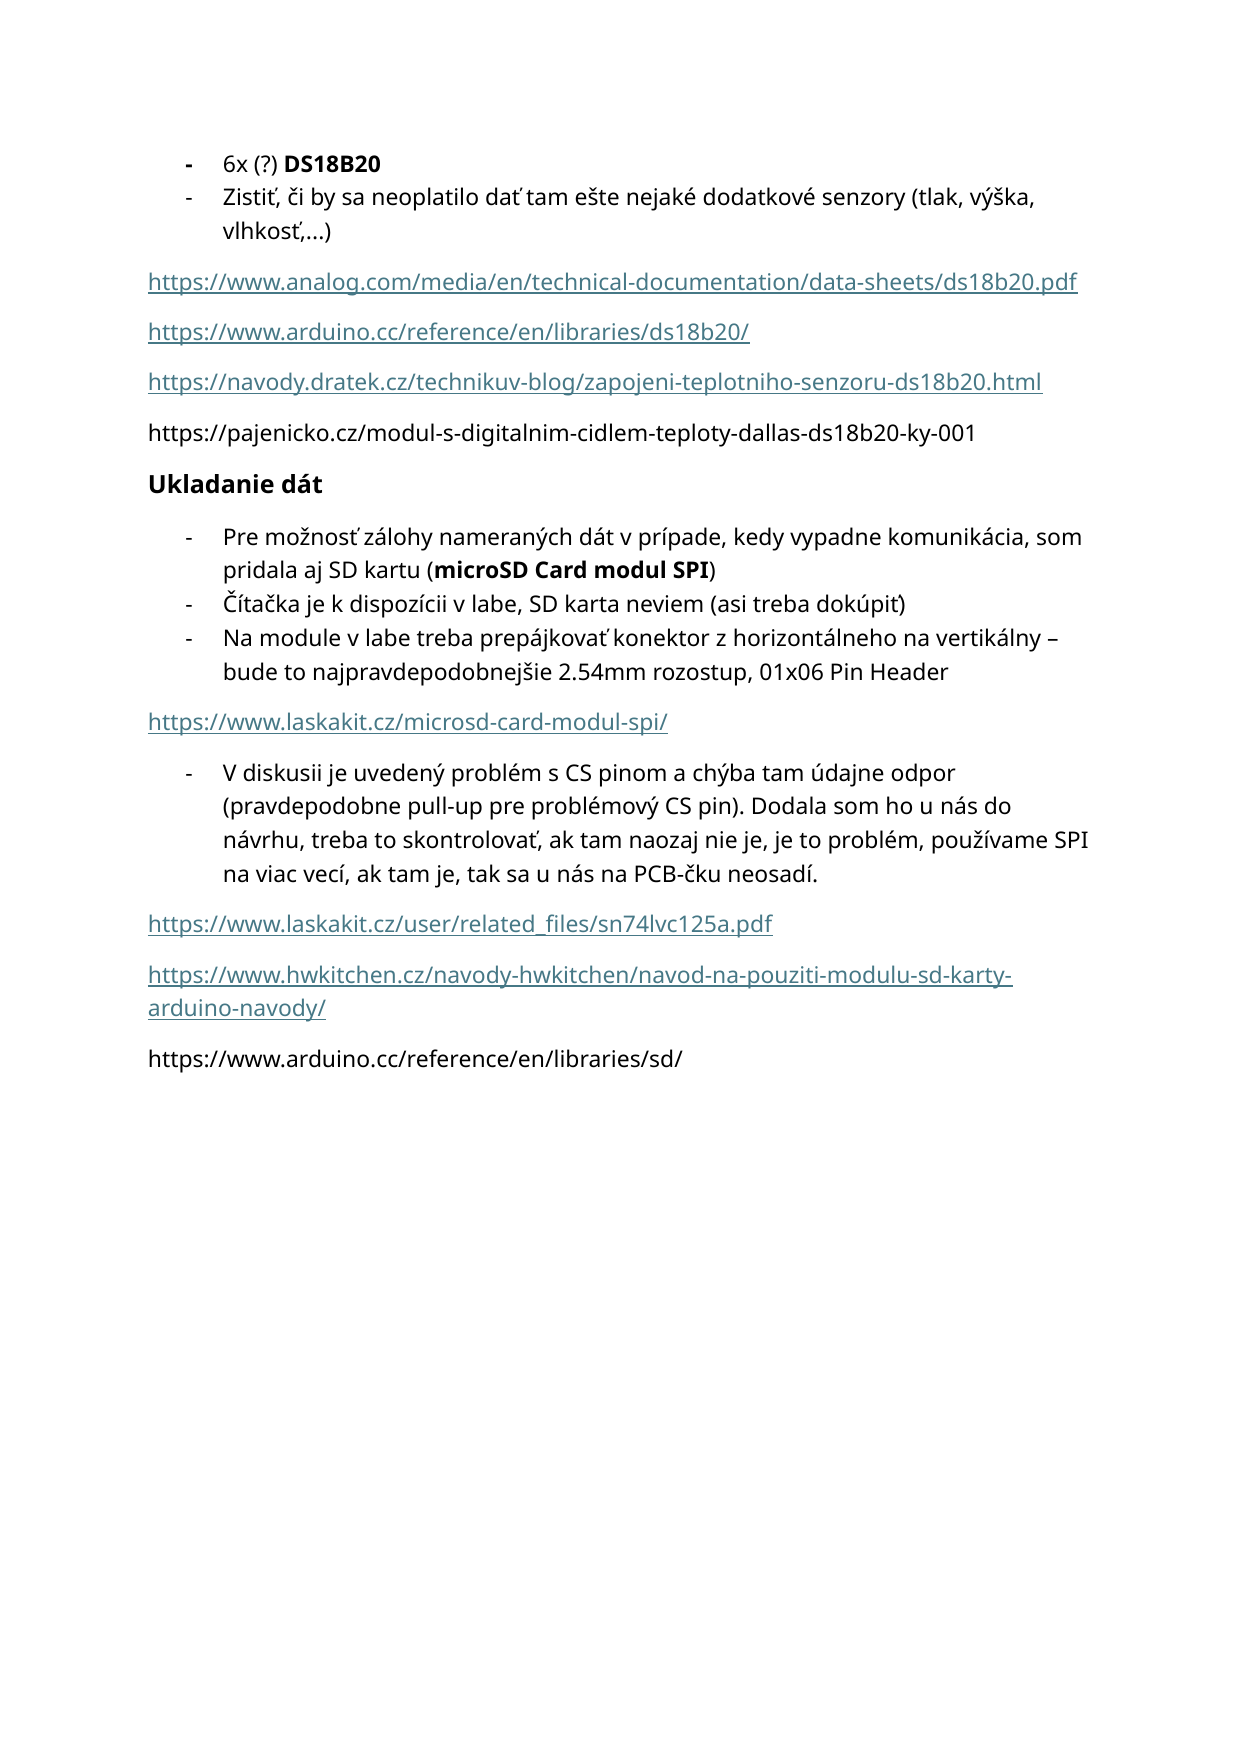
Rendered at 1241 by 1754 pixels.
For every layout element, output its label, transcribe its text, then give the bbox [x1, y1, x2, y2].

text https://www.arduino.cc/reference/en/libraries/sd/ [148, 1043, 1093, 1074]
list Pre možnosť zálohy nameraných dát v prípade, kedy vypadne komunikácia, som pridala aj SD kartu (microSD Card modul SPI) [185, 521, 1093, 586]
text https://www.analog.com/media/en/technical-documentation/data-sheets/ds18b20.pdf [148, 266, 1093, 297]
text https://pajenicko.cz/modul-s-digitalnim-cidlem-teploty-dallas-ds18b20-ky-001 [148, 417, 1093, 448]
text https://www.hwkitchen.cz/navody-hwkitchen/navod-na-pouziti-modulu-sd-karty-arduino-navody/ [148, 958, 1093, 1023]
text https://www.laskakit.cz/microsd-card-modul-spi/ [148, 706, 1093, 737]
list Zistiť, či by sa neoplatilo dať tam ešte nejaké dodatkové senzory (tlak, výška, vlhkosť,...) [185, 181, 1093, 246]
list 6x (?) DS18B20 [185, 148, 1093, 179]
text https://www.arduino.cc/reference/en/libraries/ds18b20/ [148, 316, 1093, 347]
list V diskusii je uvedený problém s CS pinom a chýba tam údajne odpor (pravdepodobne pull-up pre problémový CS pin). Dodala som ho u nás do návrhu, treba to skontrolovať, ak tam naozaj nie je, je to problém, používame SPI na viac vecí, ak tam je, tak sa u nás na PCB-čku neosadí. [185, 756, 1093, 889]
list Čítačka je k dispozícii v labe, SD karta neviem (asi treba dokúpiť) [185, 588, 1093, 619]
text Ukladanie dát [148, 467, 1093, 501]
text https://navody.dratek.cz/technikuv-blog/zapojeni-teplotniho-senzoru-ds18b20.html [148, 366, 1093, 398]
list Na module v labe treba prepájkovať konektor z horizontálneho na vertikálny – bude to najpravdepodobnejšie 2.54mm rozostup, 01x06 Pin Header [185, 622, 1093, 687]
text https://www.laskakit.cz/user/related_files/sn74lvc125a.pdf [148, 908, 1093, 939]
